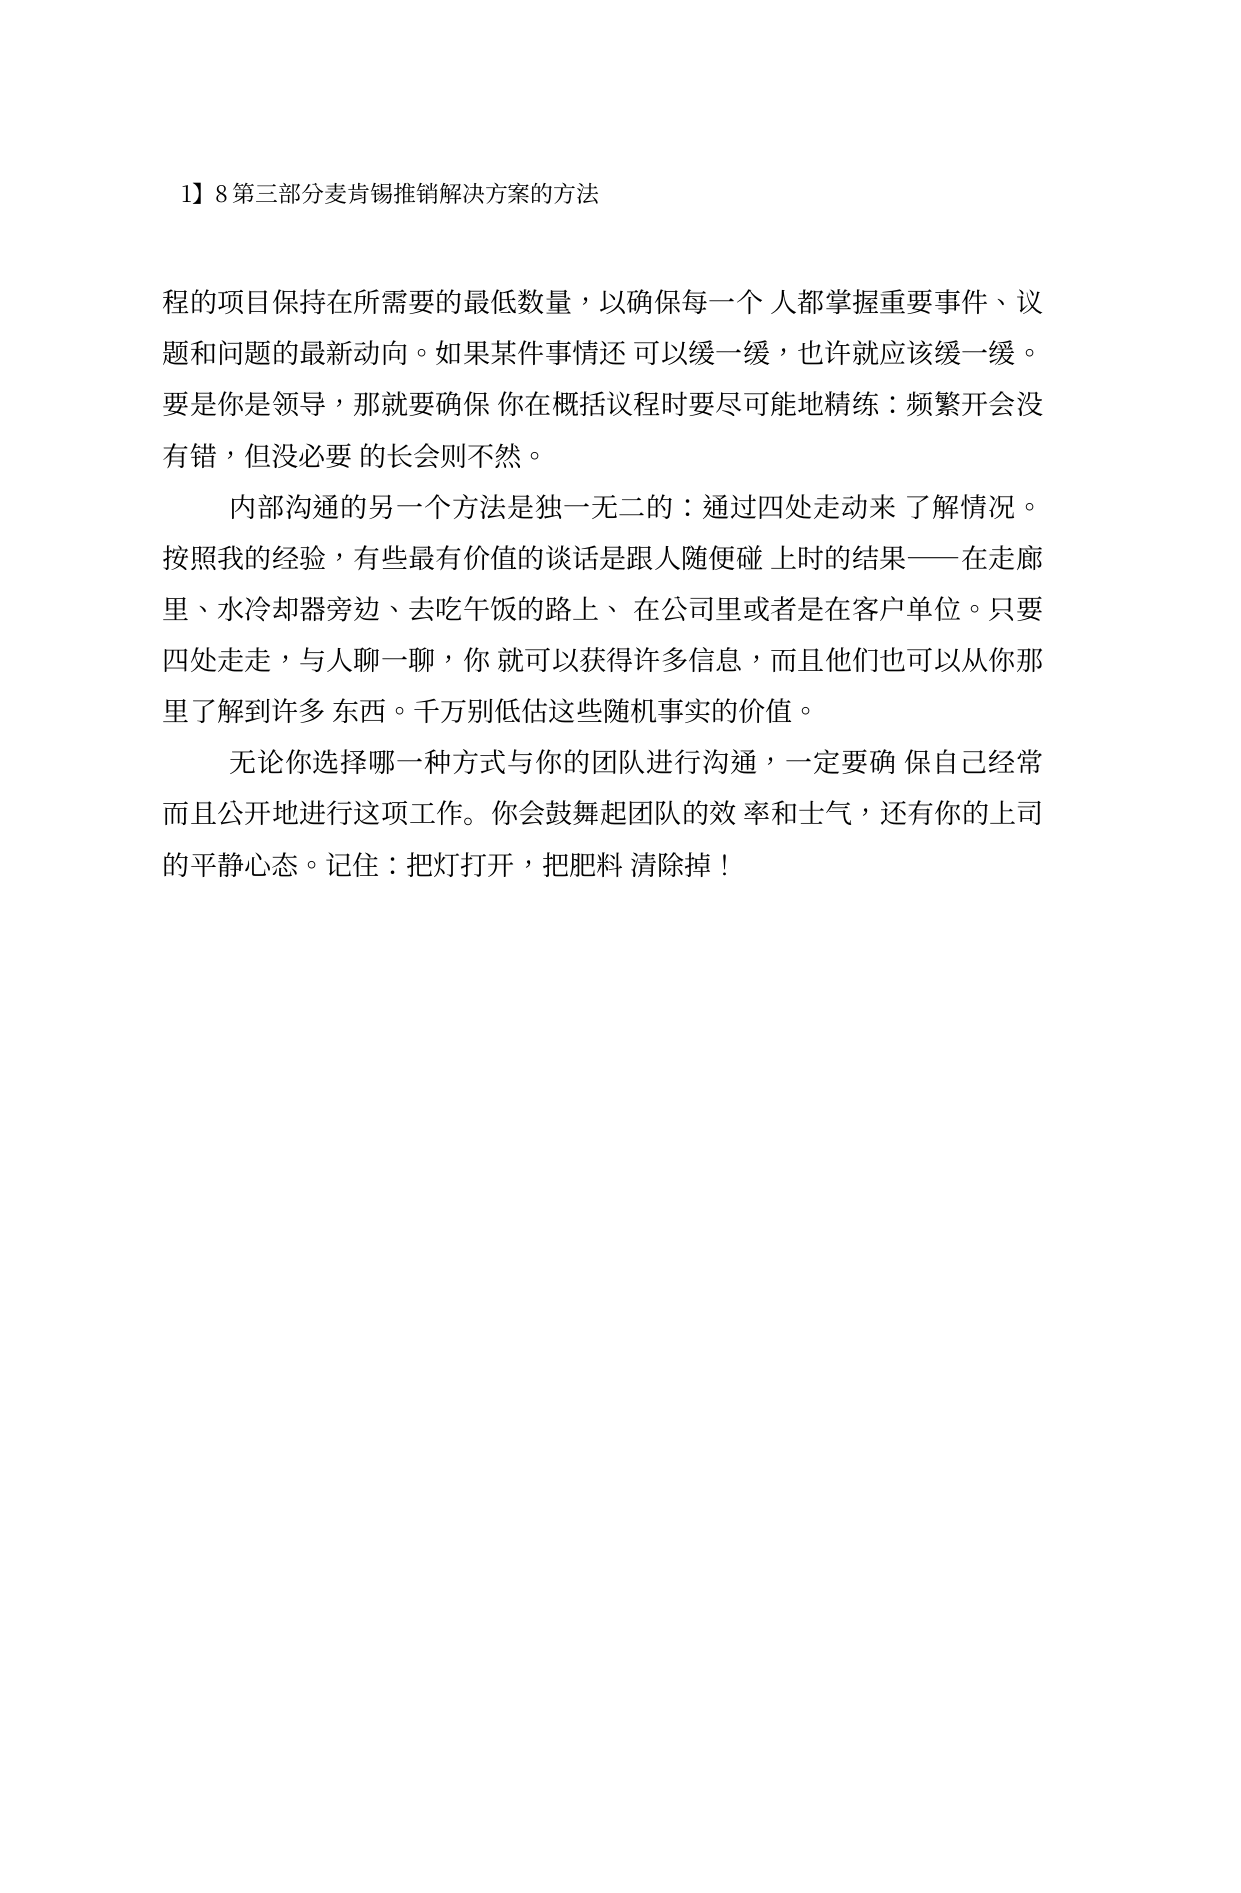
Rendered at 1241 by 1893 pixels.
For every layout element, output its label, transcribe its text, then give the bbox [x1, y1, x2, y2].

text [163, 272, 1045, 476]
text 内部沟通的另一个方法是独一无二的：通过四处走动来 了解情况。按照我的经验，有些最有价值的谈话是跟人随便碰 上时的结果——在走廊里、水冷却器旁边、去吃午饭的路上、 在公司里或者是在客户单位。只要四处走走，与人聊一聊，你 就可以获得许多信息，而且他们也可以从你那里了解到许多 东西。千万别低估这些随机事实的价值。 [163, 476, 1045, 732]
text 无论你选择哪一种方式与你的团队进行沟通，一定要确 保自己经常而且公开地进行这项工作。你会鼓舞起团队的效 率和士气，还有你的上司的平静心态。记住：把灯打开，把肥料 清除掉！ [163, 732, 1045, 885]
